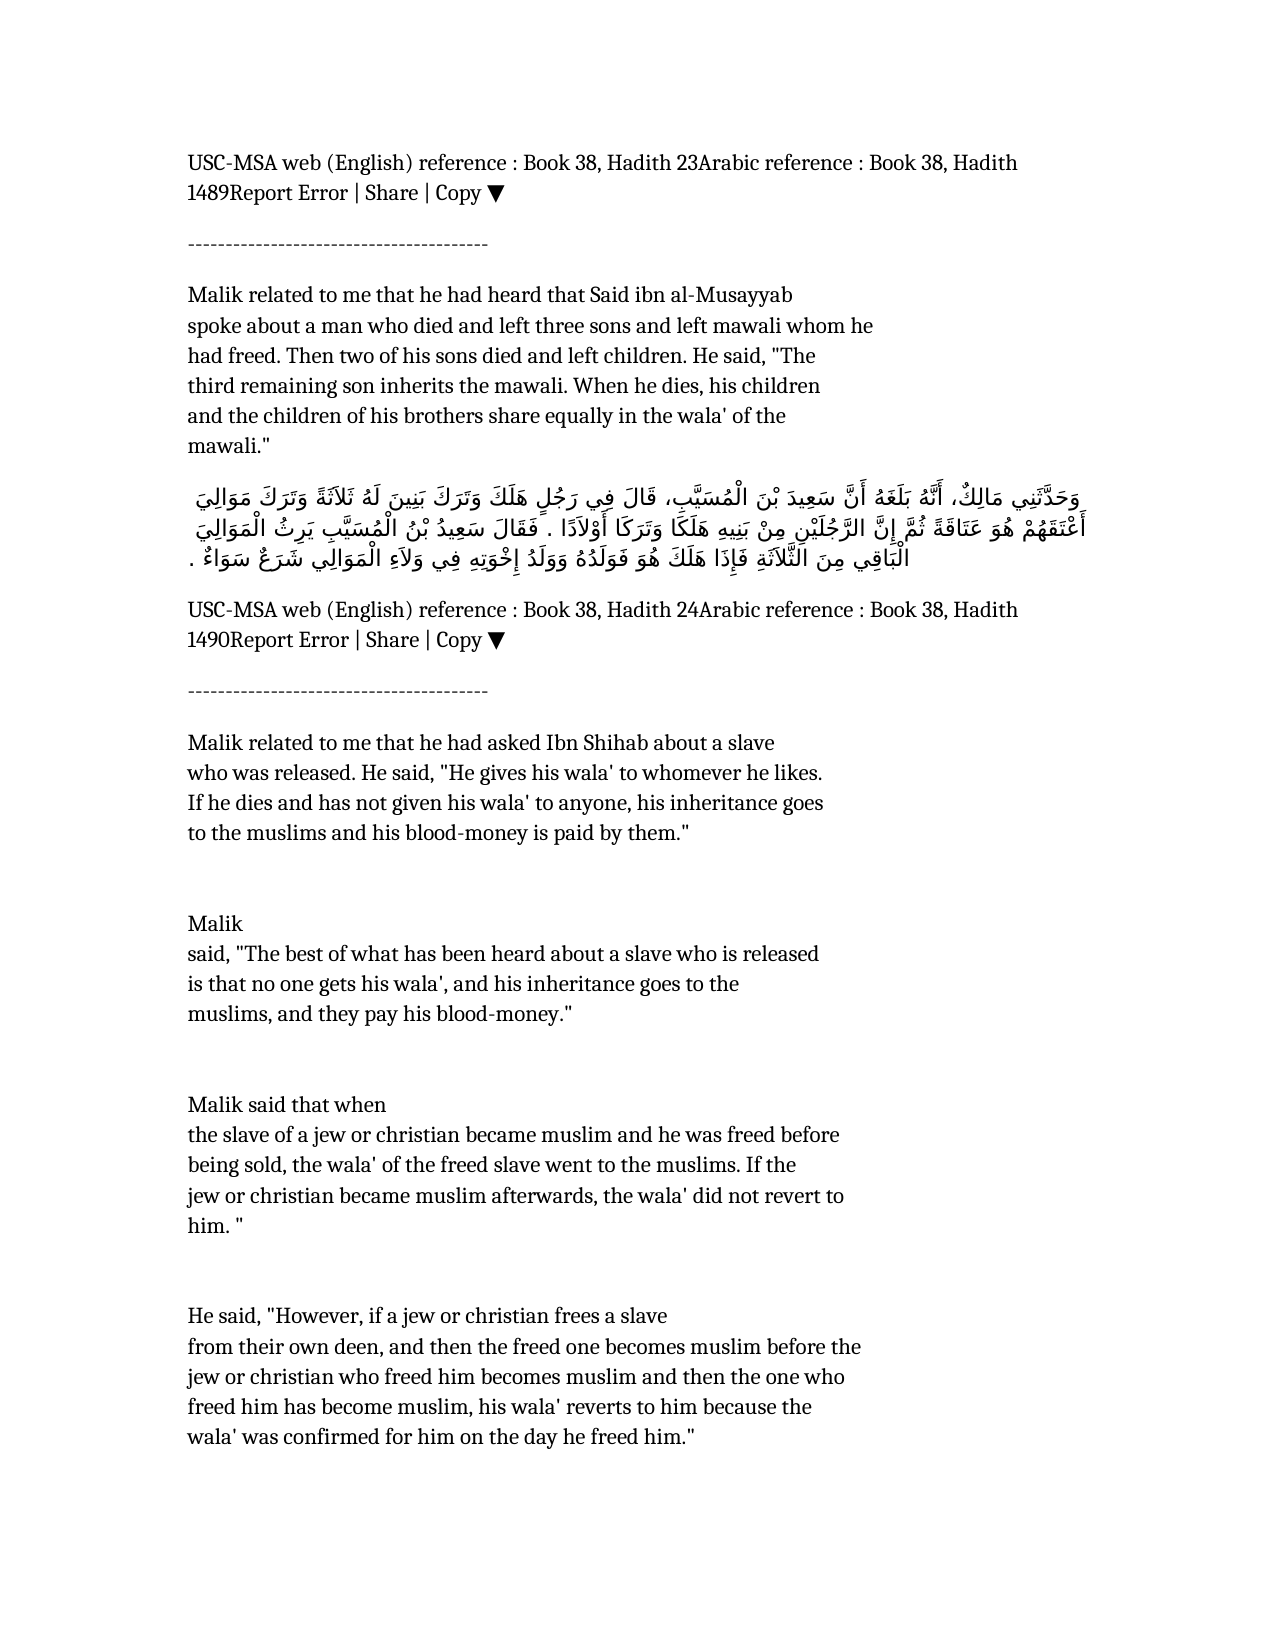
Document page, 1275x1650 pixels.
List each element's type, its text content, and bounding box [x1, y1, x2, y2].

text ---------------------------------------- [187, 231, 1087, 258]
text وَحَدَّثَنِي مَالِكٌ، أَنَّهُ بَلَغَهُ أَنَّ سَعِيدَ بْنَ الْمُسَيَّبِ، قَالَ فِي رَجُلٍ هَلَكَ وَتَرَكَ بَنِينَ لَهُ ثَلاَثَةً وَتَرَكَ مَوَالِيَ أَعْتَقَهُمْ هُوَ عَتَاقَةً ثُمَّ إِنَّ الرَّجُلَيْنِ مِنْ بَنِيهِ هَلَكَا وَتَرَكَا أَوْلاَدًا ‏.‏ فَقَالَ سَعِيدُ بْنُ الْمُسَيَّبِ يَرِثُ الْمَوَالِيَ الْبَاقِي مِنَ الثَّلاَثَةِ فَإِذَا هَلَكَ هُوَ فَوَلَدُهُ وَوَلَدُ إِخْوَتِهِ فِي وَلاَءِ الْمَوَالِي شَرَعٌ سَوَاءٌ ‏.‏ [187, 484, 1087, 572]
text USC-MSA web (English) reference : Book 38, Hadith 23Arabic reference : Book 38, Hadith 1489Report Error | Share | Copy ▼ [187, 150, 1087, 207]
text USC-MSA web (English) reference : Book 38, Hadith 24Arabic reference : Book 38, Hadith 1490Report Error | Share | Copy ▼ [187, 597, 1087, 654]
text ---------------------------------------- [187, 678, 1087, 705]
text Malik related to me that he had heard that Said ibn al-Musayyab spoke about a man who died and left three sons and left mawali whom he had freed. Then two of his sons died and left children. He said, "The third remaining son inherits the mawali. When he dies, his children and the children of his brothers share equally in the wala' of the mawali." [187, 282, 1087, 460]
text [187, 729, 1087, 1481]
